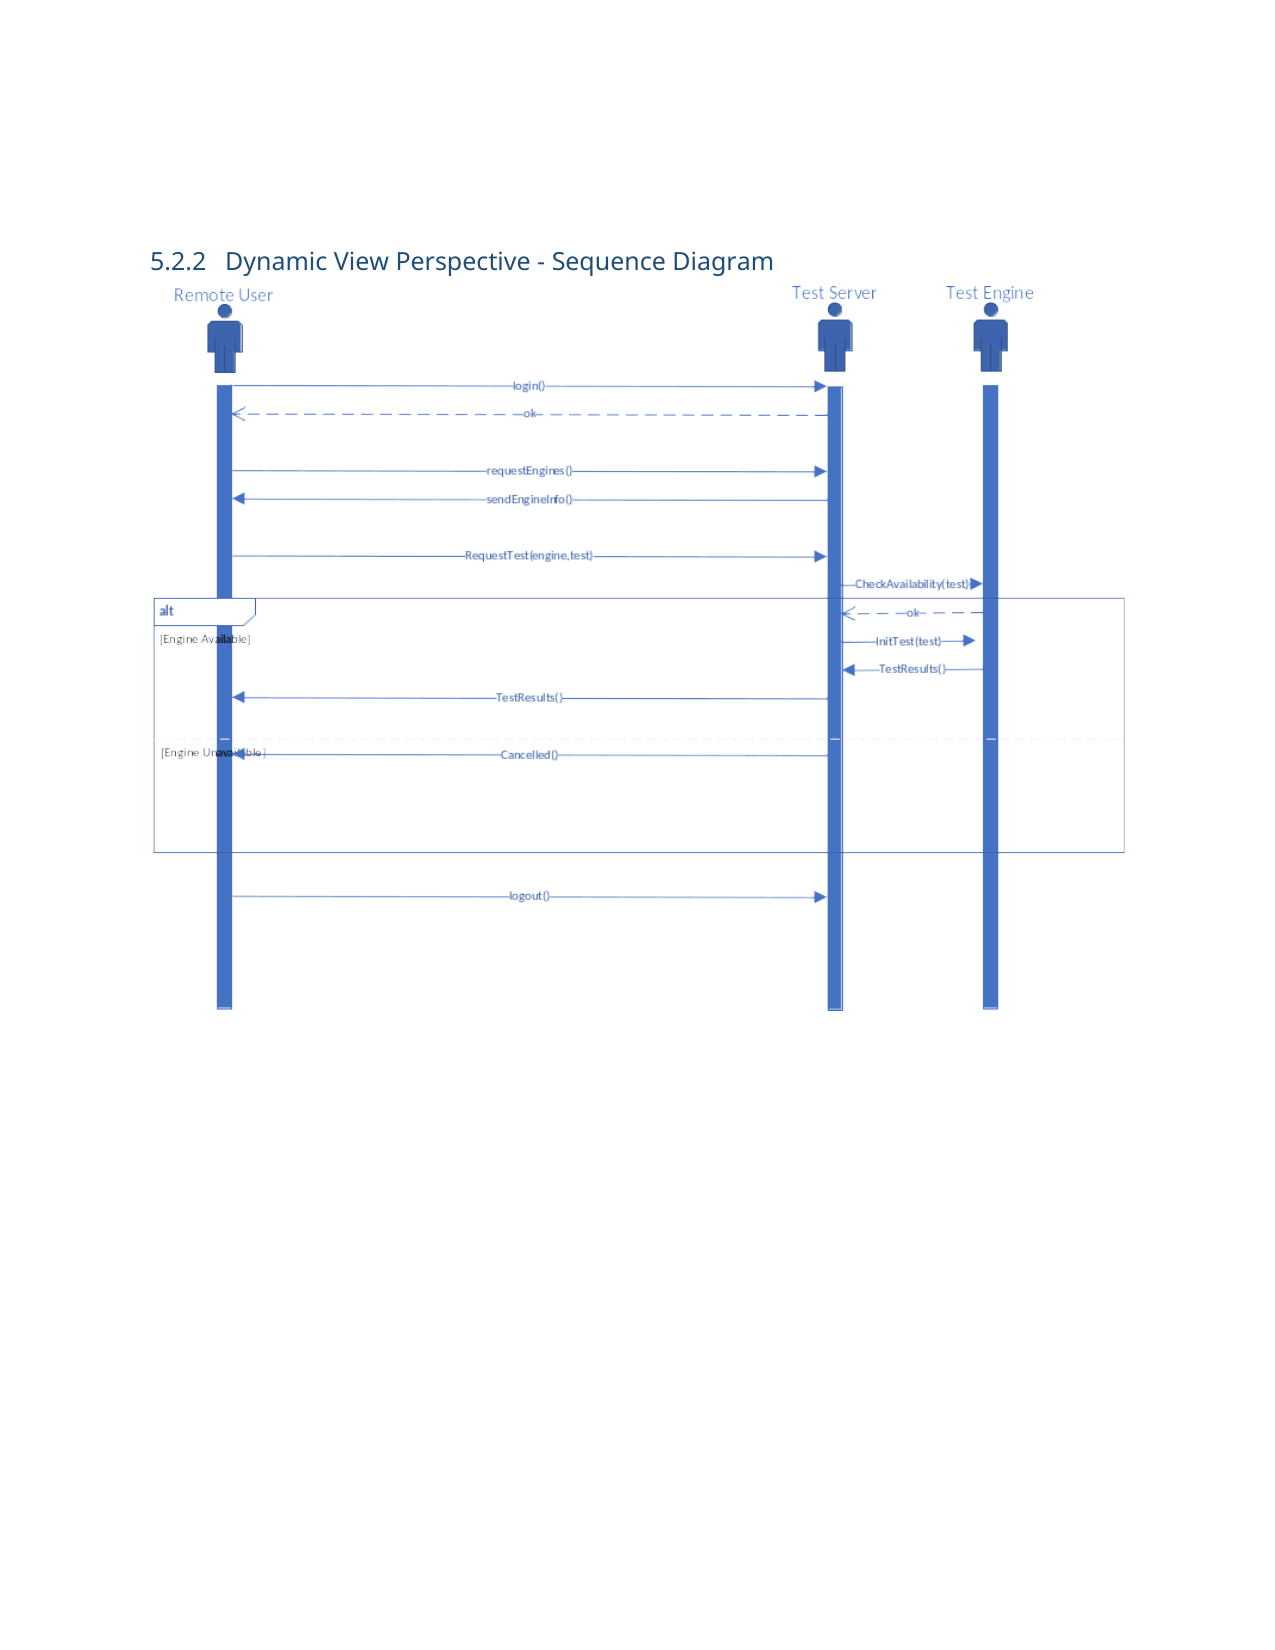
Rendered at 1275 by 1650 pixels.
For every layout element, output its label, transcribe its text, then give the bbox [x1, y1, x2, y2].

subtitle 5.2.2 Dynamic View Perspective - Sequence Diagram [150, 244, 1125, 278]
